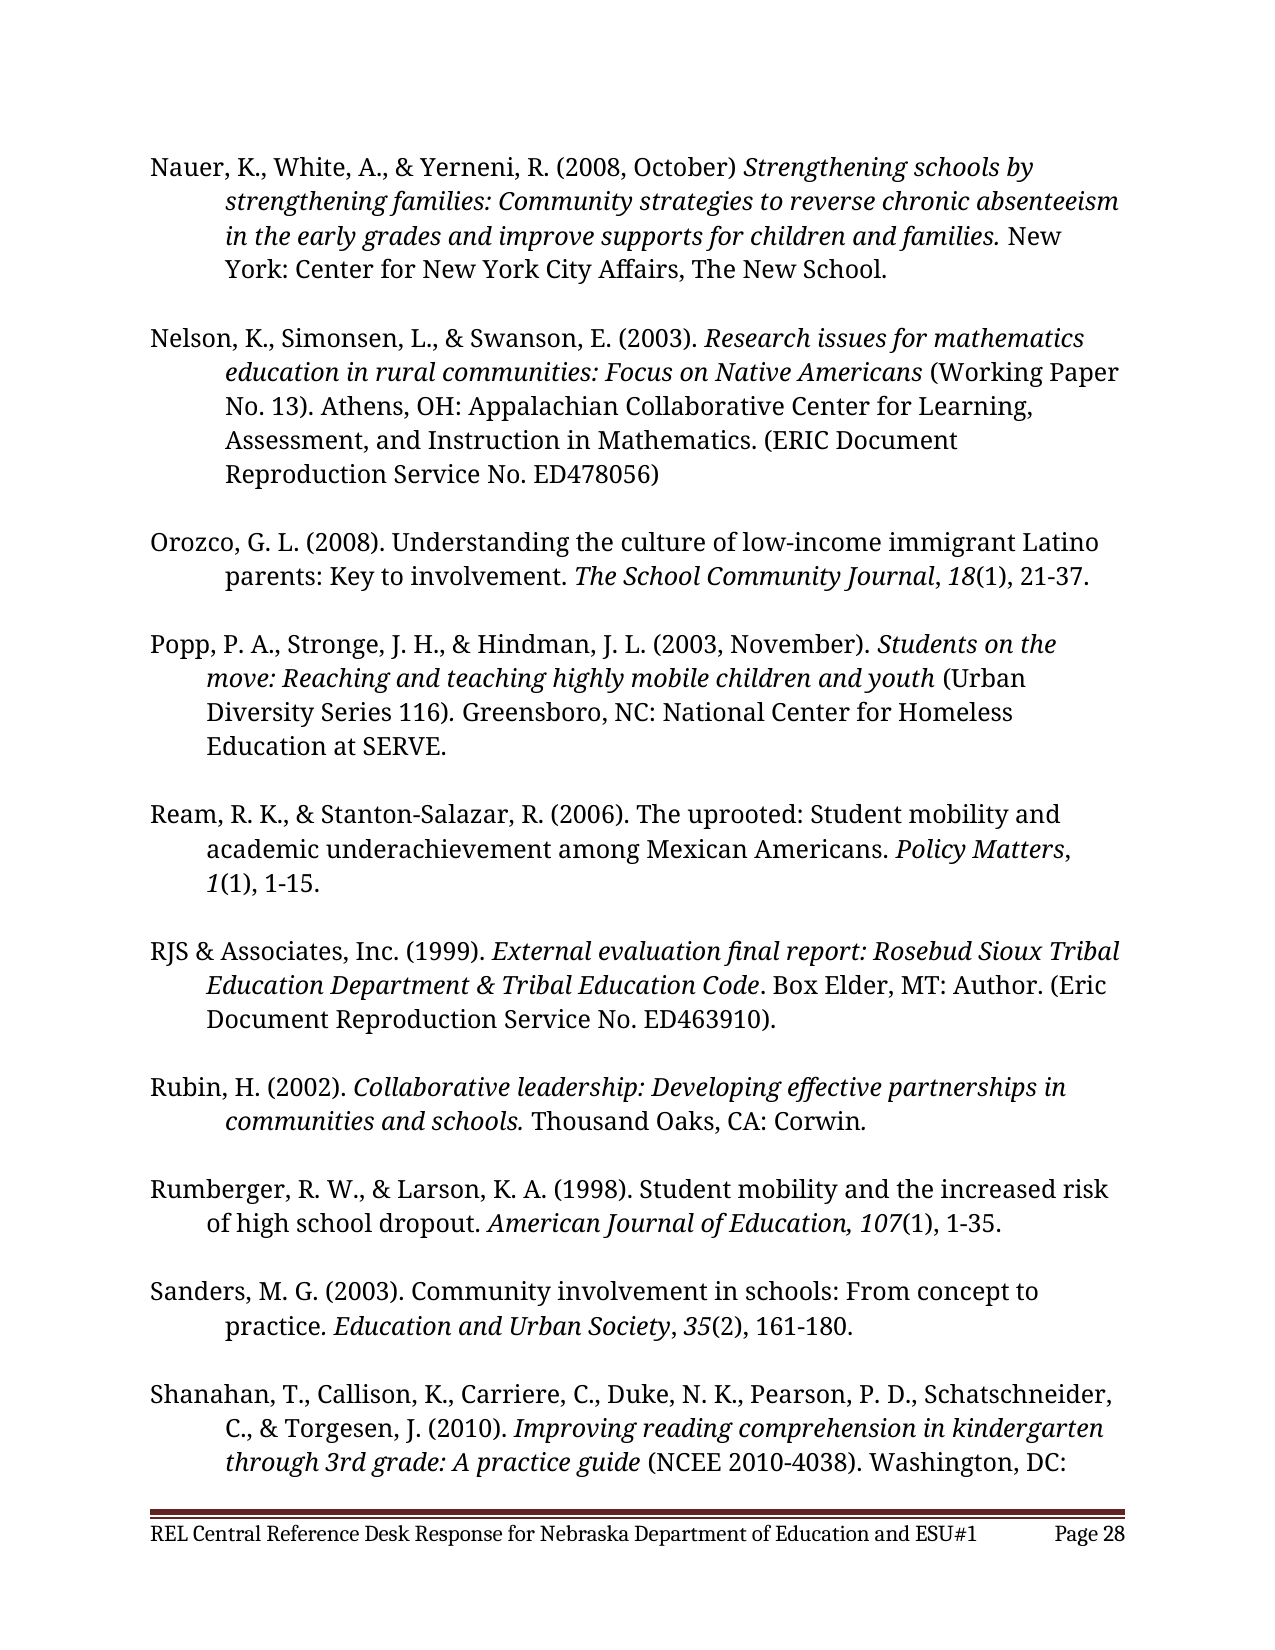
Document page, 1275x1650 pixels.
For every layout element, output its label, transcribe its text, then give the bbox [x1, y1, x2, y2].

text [150, 1376, 1125, 1478]
text Ream, R. K., & Stanton-Salazar, R. (2006). The uprooted: Student mobility and academic underachievement among Mexican Americans. Policy Matters, 1(1), 1-15. [150, 797, 1125, 899]
text Rumberger, R. W., & Larson, K. A. (1998). Student mobility and the increased risk of high school dropout. American Journal of Education, 107(1), 1-35. [150, 1172, 1125, 1240]
text RJS & Associates, Inc. (1999). External evaluation final report: Rosebud Sioux Tribal Education Department & Tribal Education Code. Box Elder, MT: Author. (Eric Document Reproduction Service No. ED463910). [150, 933, 1125, 1036]
text Nauer, K., White, A., & Yerneni, R. (2008, October) Strengthening schools by strengthening families: Community strategies to reverse chronic absenteeism in the early grades and improve supports for children and families. New York: Center for New York City Affairs, The New School. [150, 150, 1125, 286]
text Nelson, K., Simonsen, L., & Swanson, E. (2003). Research issues for mathematics education in rural communities: Focus on Native Americans (Working Paper No. 13). Athens, OH: Appalachian Collaborative Center for Learning, Assessment, and Instruction in Mathematics. (ERIC Document Reproduction Service No. ED478056) [150, 320, 1125, 491]
text Sanders, M. G. (2003). Community involvement in schools: From concept to practice. Education and Urban Society, 35(2), 161-180. [150, 1274, 1125, 1342]
text Orozco, G. L. (2008). Understanding the culture of low-income immigrant Latino parents: Key to involvement. The School Community Journal, 18(1), 21-37. [150, 525, 1125, 593]
text Rubin, H. (2002). Collaborative leadership: Developing effective partnerships in communities and schools. Thousand Oaks, CA: Corwin. [150, 1070, 1125, 1138]
text Popp, P. A., Stronge, J. H., & Hindman, J. L. (2003, November). Students on the move: Reaching and teaching highly mobile children and youth (Urban Diversity Series 116). Greensboro, NC: National Center for Homeless Education at SERVE. [150, 627, 1125, 763]
